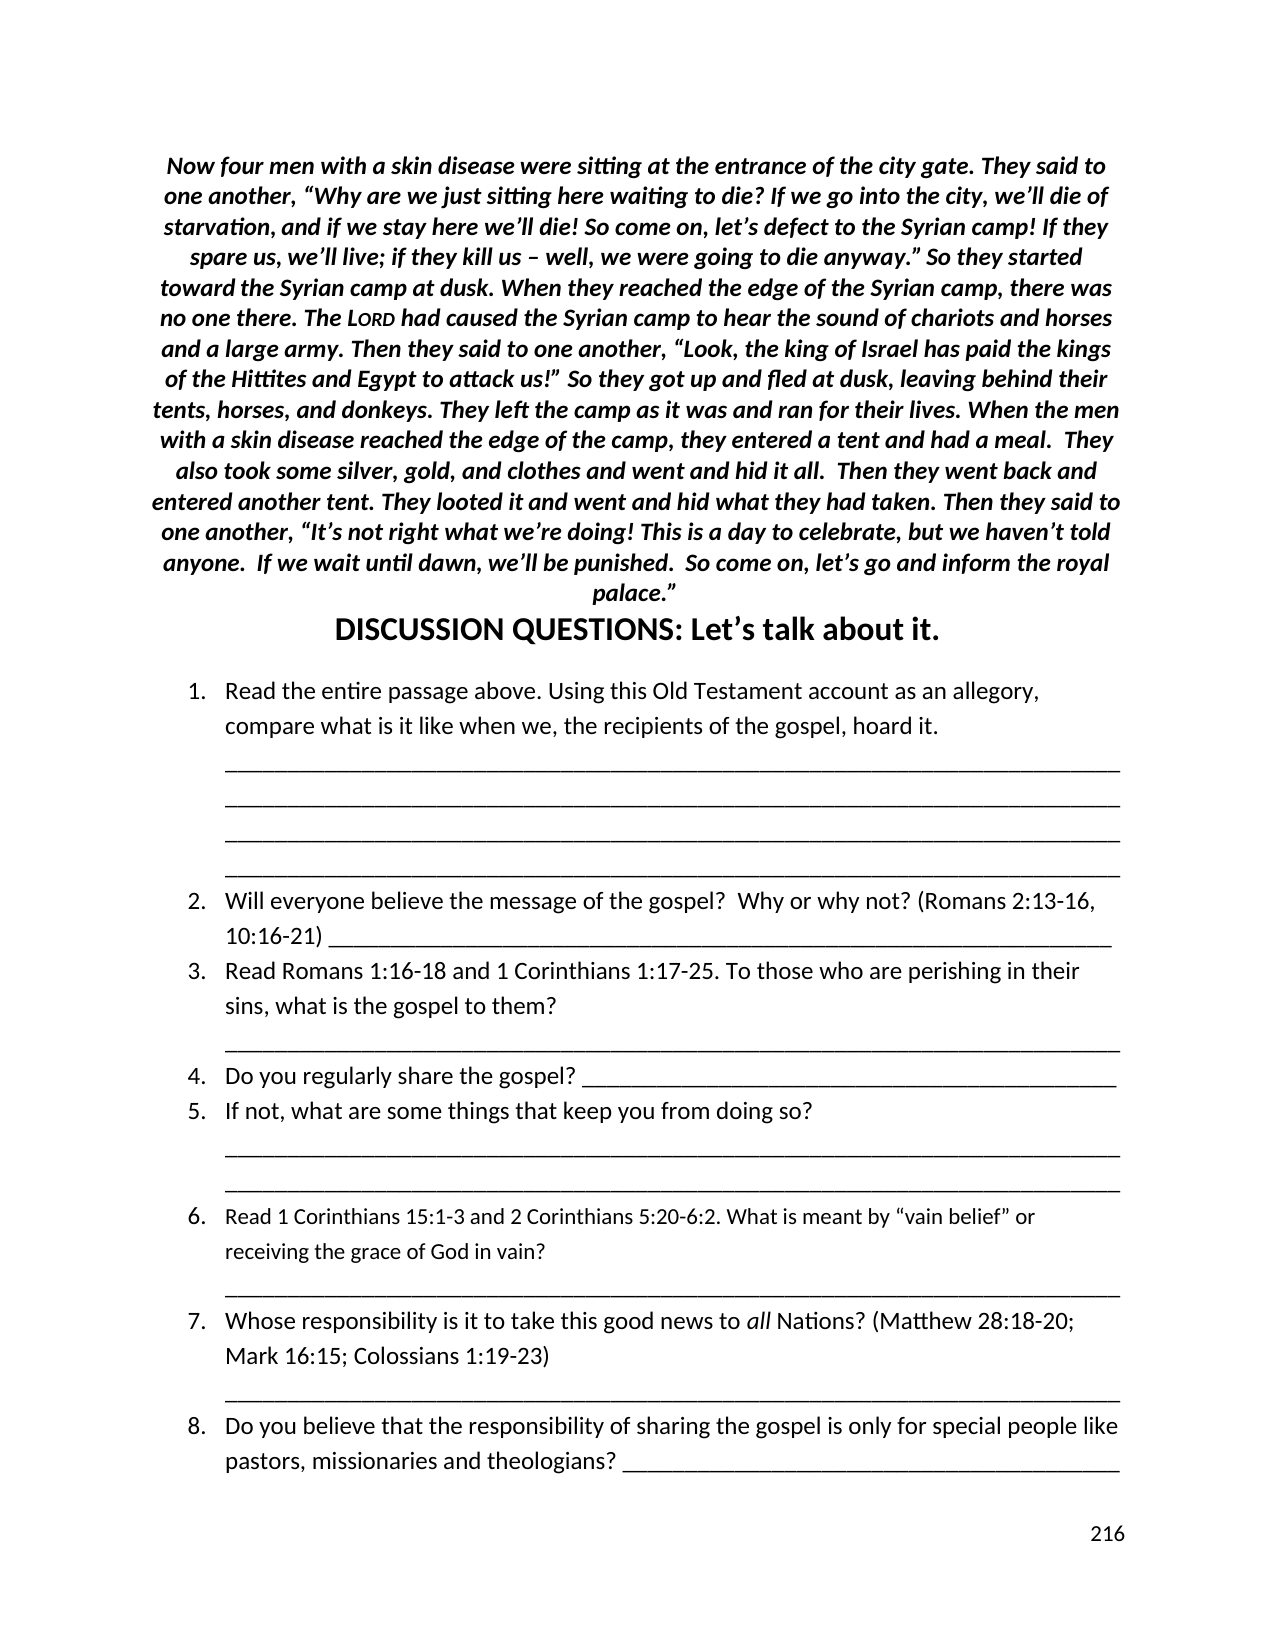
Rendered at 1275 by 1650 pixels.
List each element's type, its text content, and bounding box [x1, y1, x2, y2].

list Whose responsibility is it to take this good news to all Nations? (Matthew 28:18-20; Mark 16:15; Colossians 1:19-23) ________________________________________________________________________ [187, 1305, 1125, 1406]
list Read 1 Corinthians 15:1-3 and 2 Corinthians 5:20-6:2. What is meant by “vain belief” or receiving the grace of God in vain? ________________________________________________________________________ [187, 1200, 1125, 1301]
list Will everyone believe the message of the gospel? Why or why not? (Romans 2:13-16, 10:16-21) _______________________________________________________________ [187, 885, 1125, 951]
list Read Romans 1:16-18 and 1 Corinthians 1:17-25. To those who are perishing in their sins, what is the gospel to them? ________________________________________________________________________ [187, 955, 1125, 1056]
text Now four men with a skin disease were sitting at the entrance of the city gate. They said to one another, “Why are we just sitting here waiting to die? If we go into the city, we’ll die of starvation, and if we stay here we’ll die! So come on, let’s defect to the Syrian camp! If they spare us, we’ll live; if they kill us – well, we were going to die anyway.” So they started toward the Syrian camp at dusk. When they reached the edge of the Syrian camp, there was no one there. The Lord had caused the Syrian camp to hear the sound of chariots and horses and a large army. Then they said to one another, “Look, the king of Israel has paid the kings of the Hittites and Egypt to attack us!” So they got up and fled at dusk, leaving behind their tents, horses, and donkeys. They left the camp as it was and ran for their lives. When the men with a skin disease reached the edge of the camp, they entered a tent and had a meal. They also took some silver, gold, and clothes and went and hid it all. Then they went back and entered another tent. They looted it and went and hid what they had taken. Then they said to one another, “It’s not right what we’re doing! This is a day to celebrate, but we haven’t told anyone. If we wait until dawn, we’ll be punished. So come on, let’s go and inform the royal palace.” [150, 150, 1125, 608]
text DISCUSSION QUESTIONS: Let’s talk about it. [150, 608, 1125, 648]
list Do you regularly share the gospel? ___________________________________________ [187, 1060, 1125, 1091]
list Read the entire passage above. Using this Old Testament account as an allegory, compare what is it like when we, the recipients of the gospel, hoard it. ________________________________________________________________________________________________________________________________________________________________________________________________________________________________________________________________________________________________ [187, 675, 1125, 881]
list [187, 1410, 1125, 1476]
list If not, what are some things that keep you from doing so? ________________________________________________________________________________________________________________________________________________ [187, 1095, 1125, 1196]
